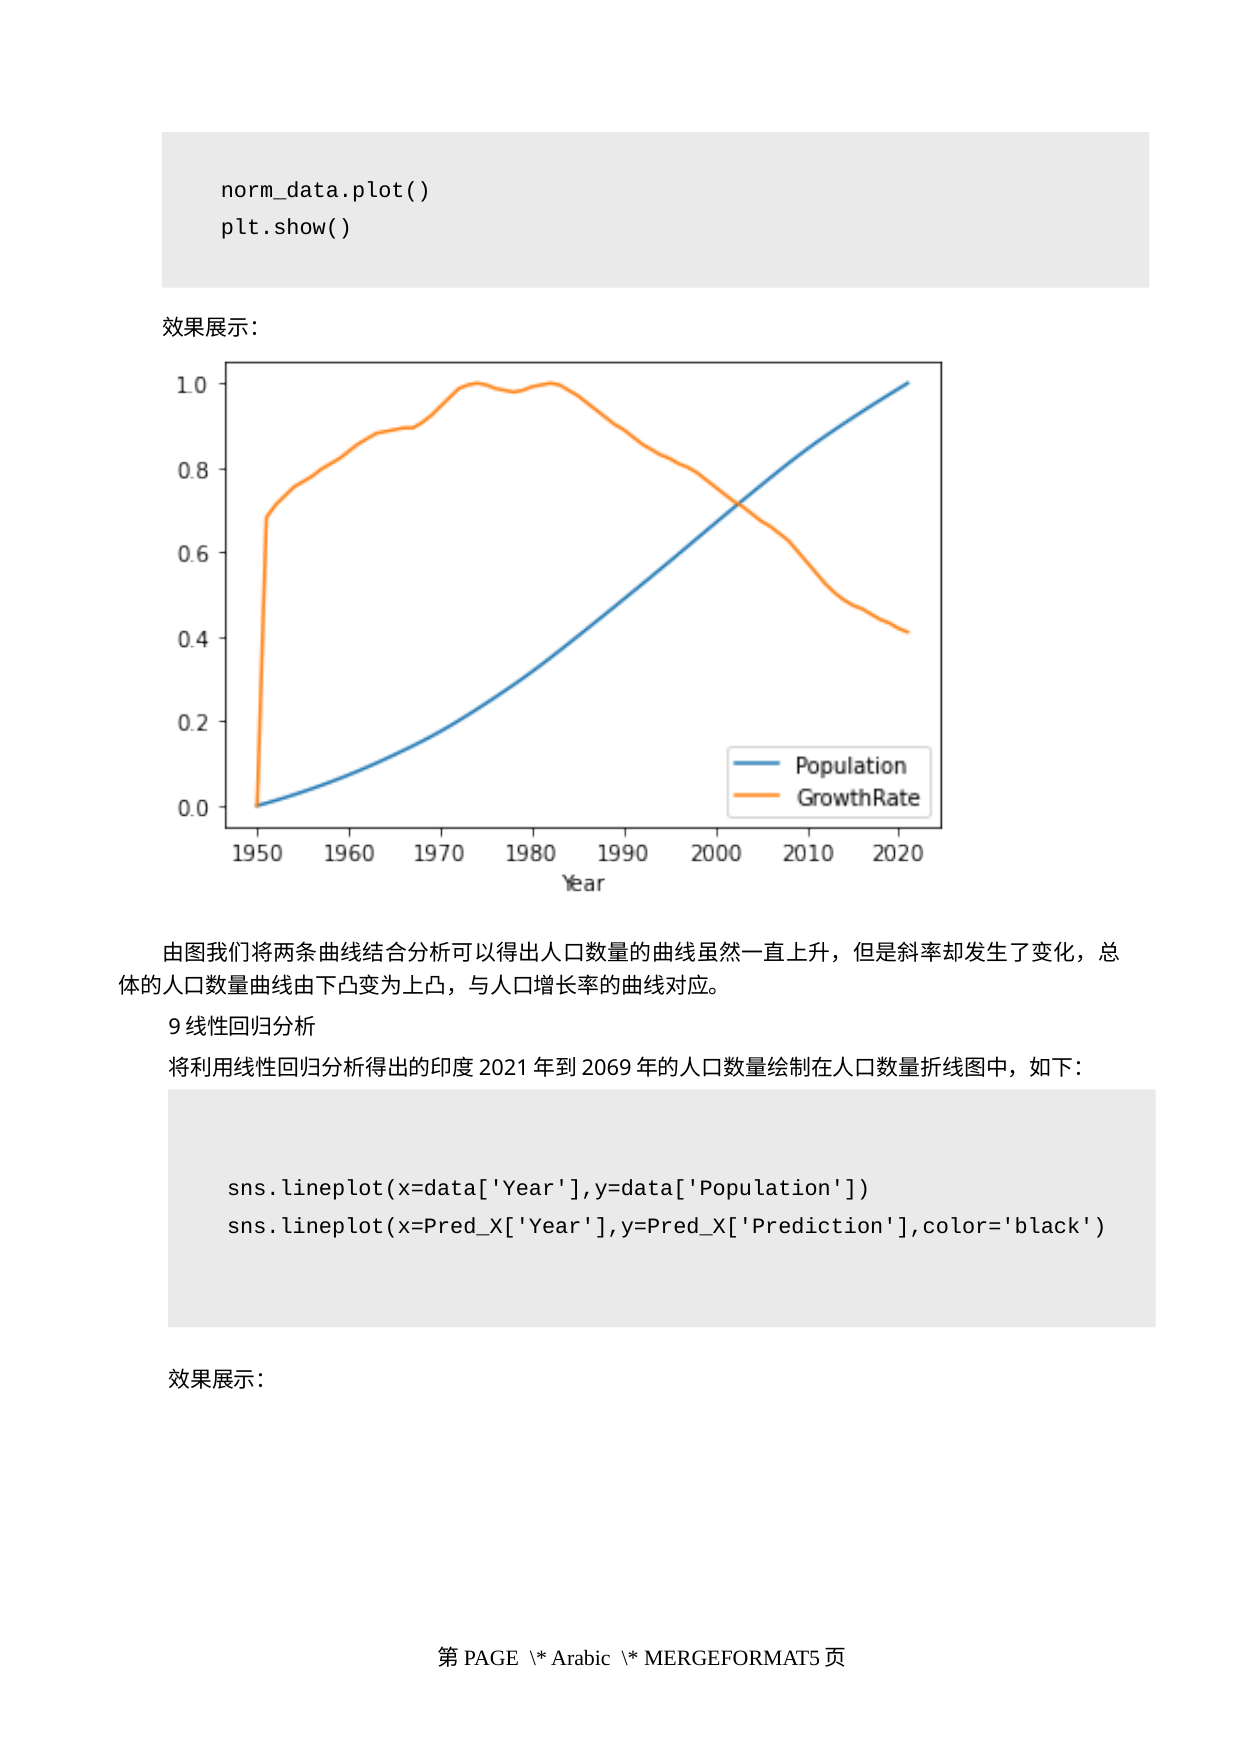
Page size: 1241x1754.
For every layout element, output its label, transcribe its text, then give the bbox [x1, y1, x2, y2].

picture [161, 349, 956, 909]
text 效果展示： [168, 1328, 1122, 1395]
text 由图我们将两条曲线结合分析可以得出人口数量的曲线虽然一直上升，但是斜率却发生了变化，总体的人口数量曲线由下凸变为上凸，与人口增长率的曲线对应。 [118, 933, 1122, 1001]
text 效果展示： [118, 309, 1122, 343]
text 将利用线性回归分析得出的印度2021年到2069年的人口数量绘制在人口数量折线图中，如下： [168, 1049, 1122, 1083]
text 9线性回归分析 [168, 1008, 1122, 1042]
